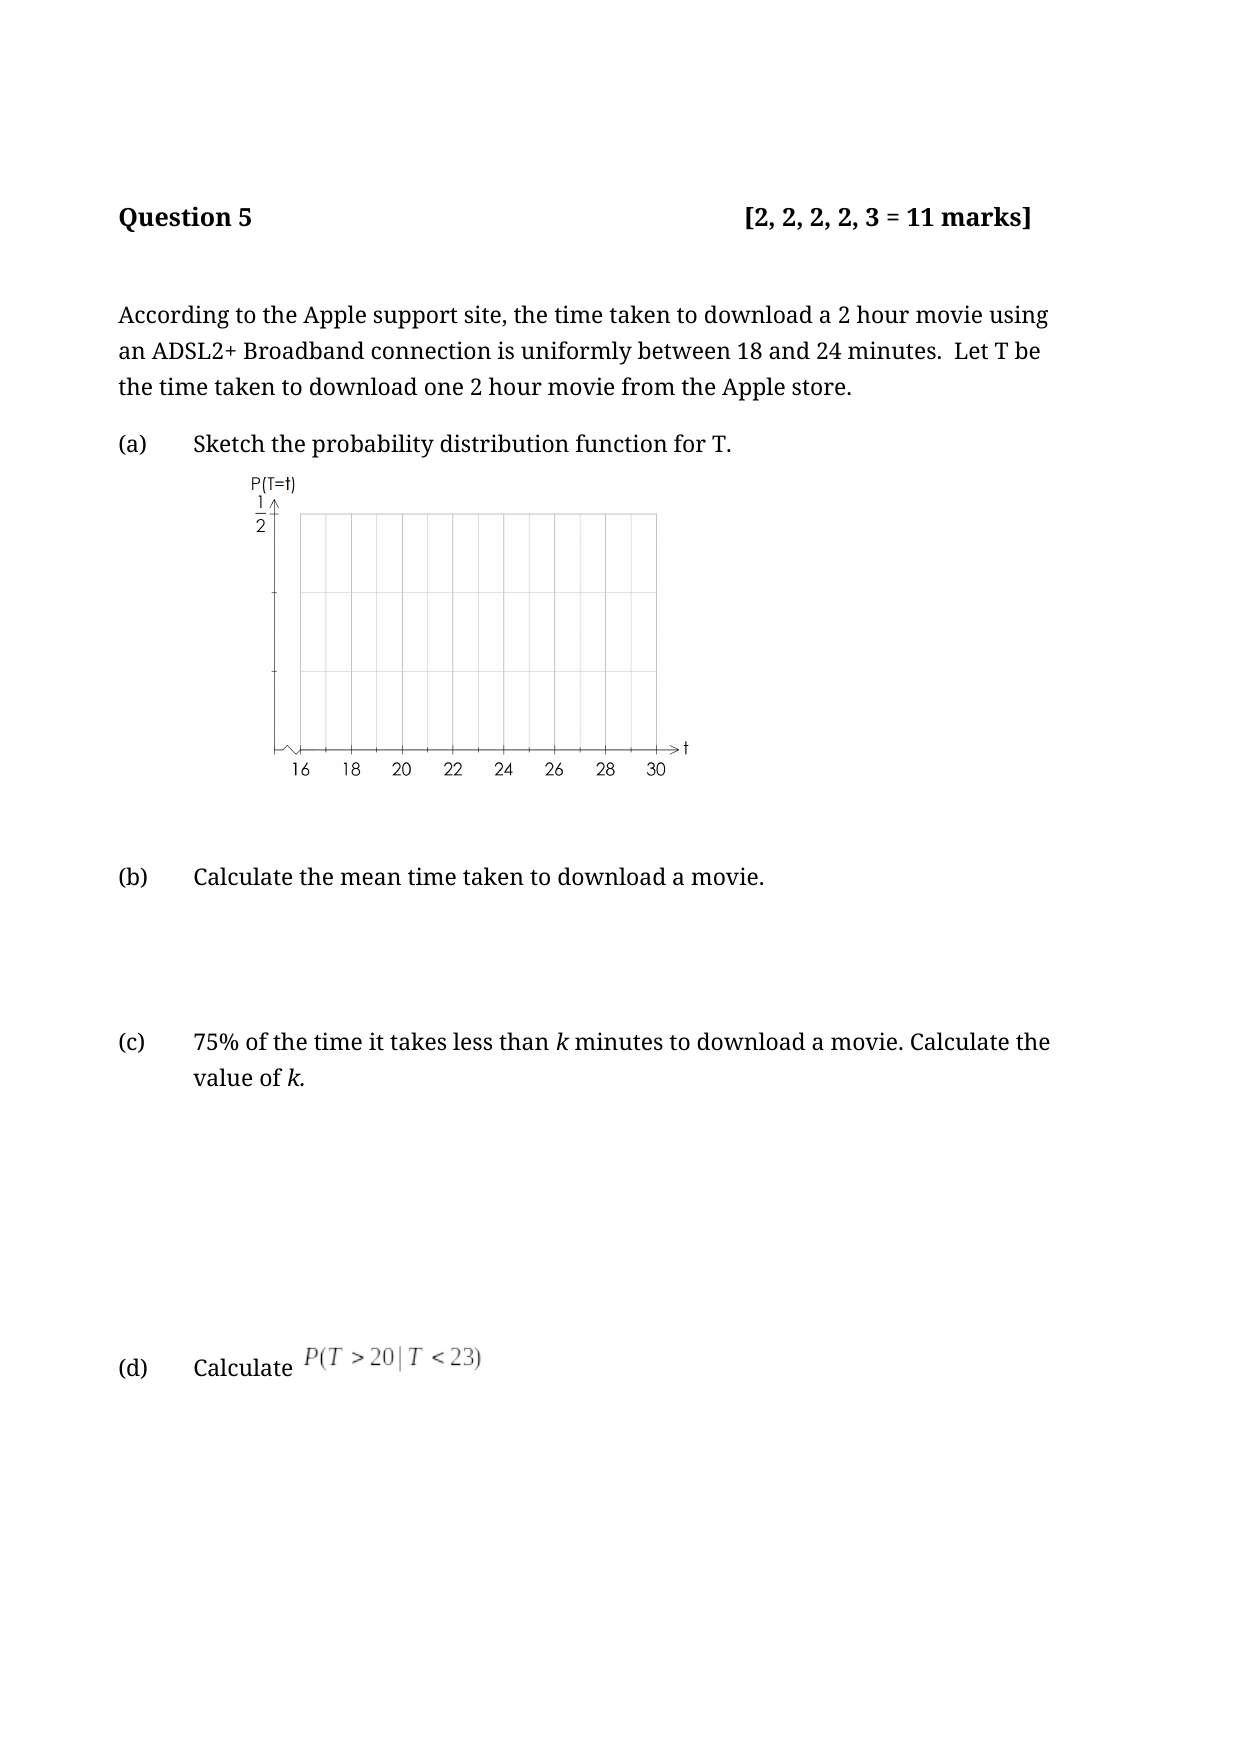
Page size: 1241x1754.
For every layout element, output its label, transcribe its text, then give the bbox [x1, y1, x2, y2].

text (d) Calculate [118, 1343, 1063, 1383]
picture [250, 475, 690, 777]
text (a) Sketch the probability distribution function for T. [118, 428, 1063, 459]
text Question 5 [2, 2, 2, 2, 3 = 11 marks] [118, 199, 1063, 268]
text (b) Calculate the mean time taken to download a movie. [118, 861, 1063, 893]
text According to the Apple support site, the time taken to download a 2 hour movie using an ADSL2+ Broadband connection is uniformly between 18 and 24 minutes. Let T be the time taken to download one 2 hour movie from the Apple store. [118, 299, 1063, 402]
text (c) 75% of the time it takes less than k minutes to download a movie. Calculate the value of k. [118, 1026, 1063, 1093]
